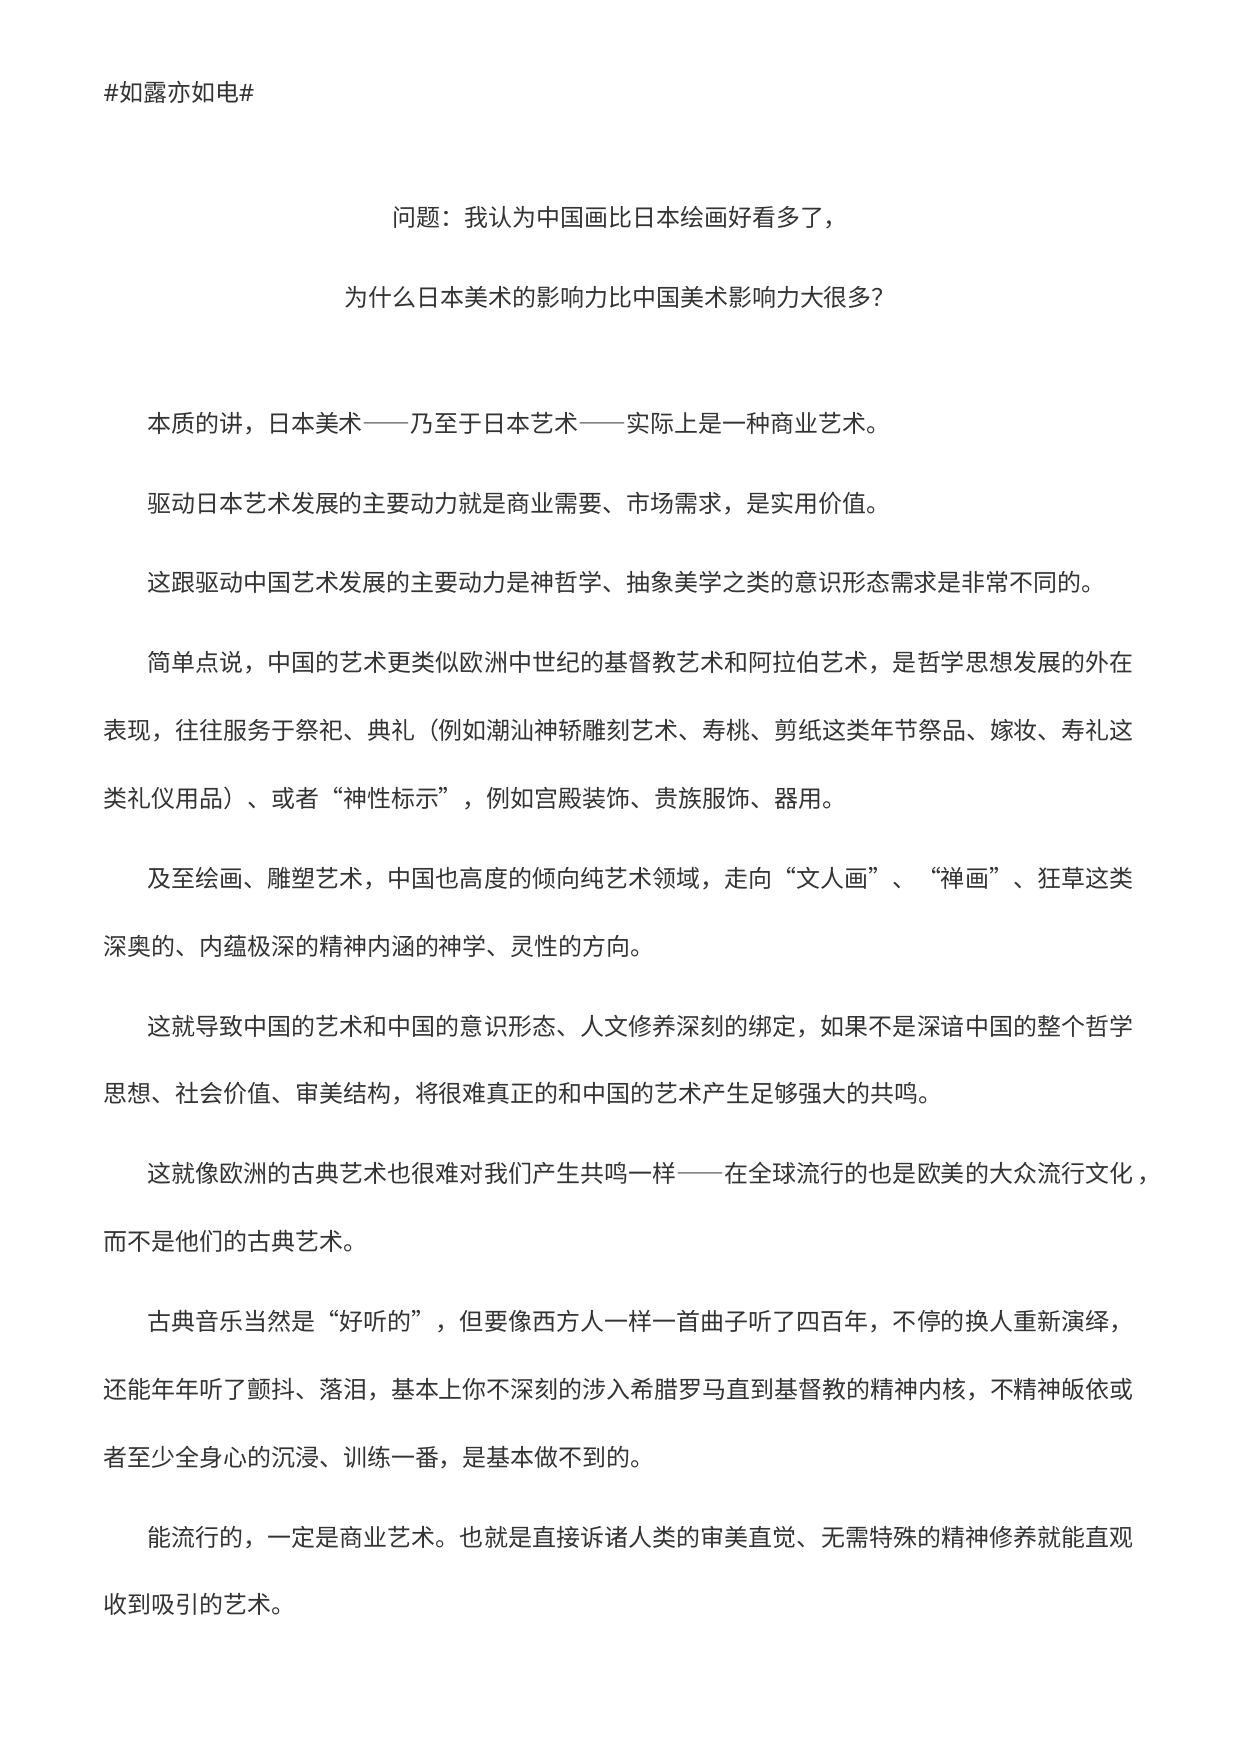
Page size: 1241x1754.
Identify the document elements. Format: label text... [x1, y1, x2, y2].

text 古典音乐当然是“好听的”，但要像西方人一样一首曲子听了四百年，不停的换人重新演绎，还能年年听了颤抖、落泪，基本上你不深刻的涉入希腊罗马直到基督教的精神内核，不精神皈依或者至少全身心的沉浸、训练一番，是基本做不到的。 [103, 1286, 1137, 1490]
text 简单点说，中国的艺术更类似欧洲中世纪的基督教艺术和阿拉伯艺术，是哲学思想发展的外在表现，往往服务于祭祀、典礼（例如潮汕神轿雕刻艺术、寿桃、剪纸这类年节祭品、嫁妆、寿礼这类礼仪用品）、或者“神性标示”，例如宫殿装饰、贵族服饰、器用。 [103, 627, 1137, 831]
text 这就导致中国的艺术和中国的意识形态、人文修养深刻的绑定，如果不是深谙中国的整个哲学思想、社会价值、审美结构，将很难真正的和中国的艺术产生足够强大的共鸣。 [103, 991, 1137, 1126]
text #如露亦如电# [103, 57, 1137, 125]
text 为什么日本美术的影响力比中国美术影响力大很多？ [103, 262, 1137, 330]
text 问题：我认为中国画比日本绘画好看多了， [103, 182, 1137, 250]
text 能流行的，一定是商业艺术。也就是直接诉诸人类的审美直觉、无需特殊的精神修养就能直观收到吸引的艺术。 [103, 1502, 1137, 1637]
text 这跟驱动中国艺术发展的主要动力是神哲学、抽象美学之类的意识形态需求是非常不同的。 [103, 547, 1137, 615]
text 本质的讲，日本美术——乃至于日本艺术——实际上是一种商业艺术。 [103, 388, 1137, 456]
text 及至绘画、雕塑艺术，中国也高度的倾向纯艺术领域，走向“文人画”、“禅画”、狂草这类深奥的、内蕴极深的精神内涵的神学、灵性的方向。 [103, 843, 1137, 979]
text 这就像欧洲的古典艺术也很难对我们产生共鸣一样——在全球流行的也是欧美的大众流行文化，而不是他们的古典艺术。 [103, 1138, 1137, 1274]
text 驱动日本艺术发展的主要动力就是商业需要、市场需求，是实用价值。 [103, 468, 1137, 536]
